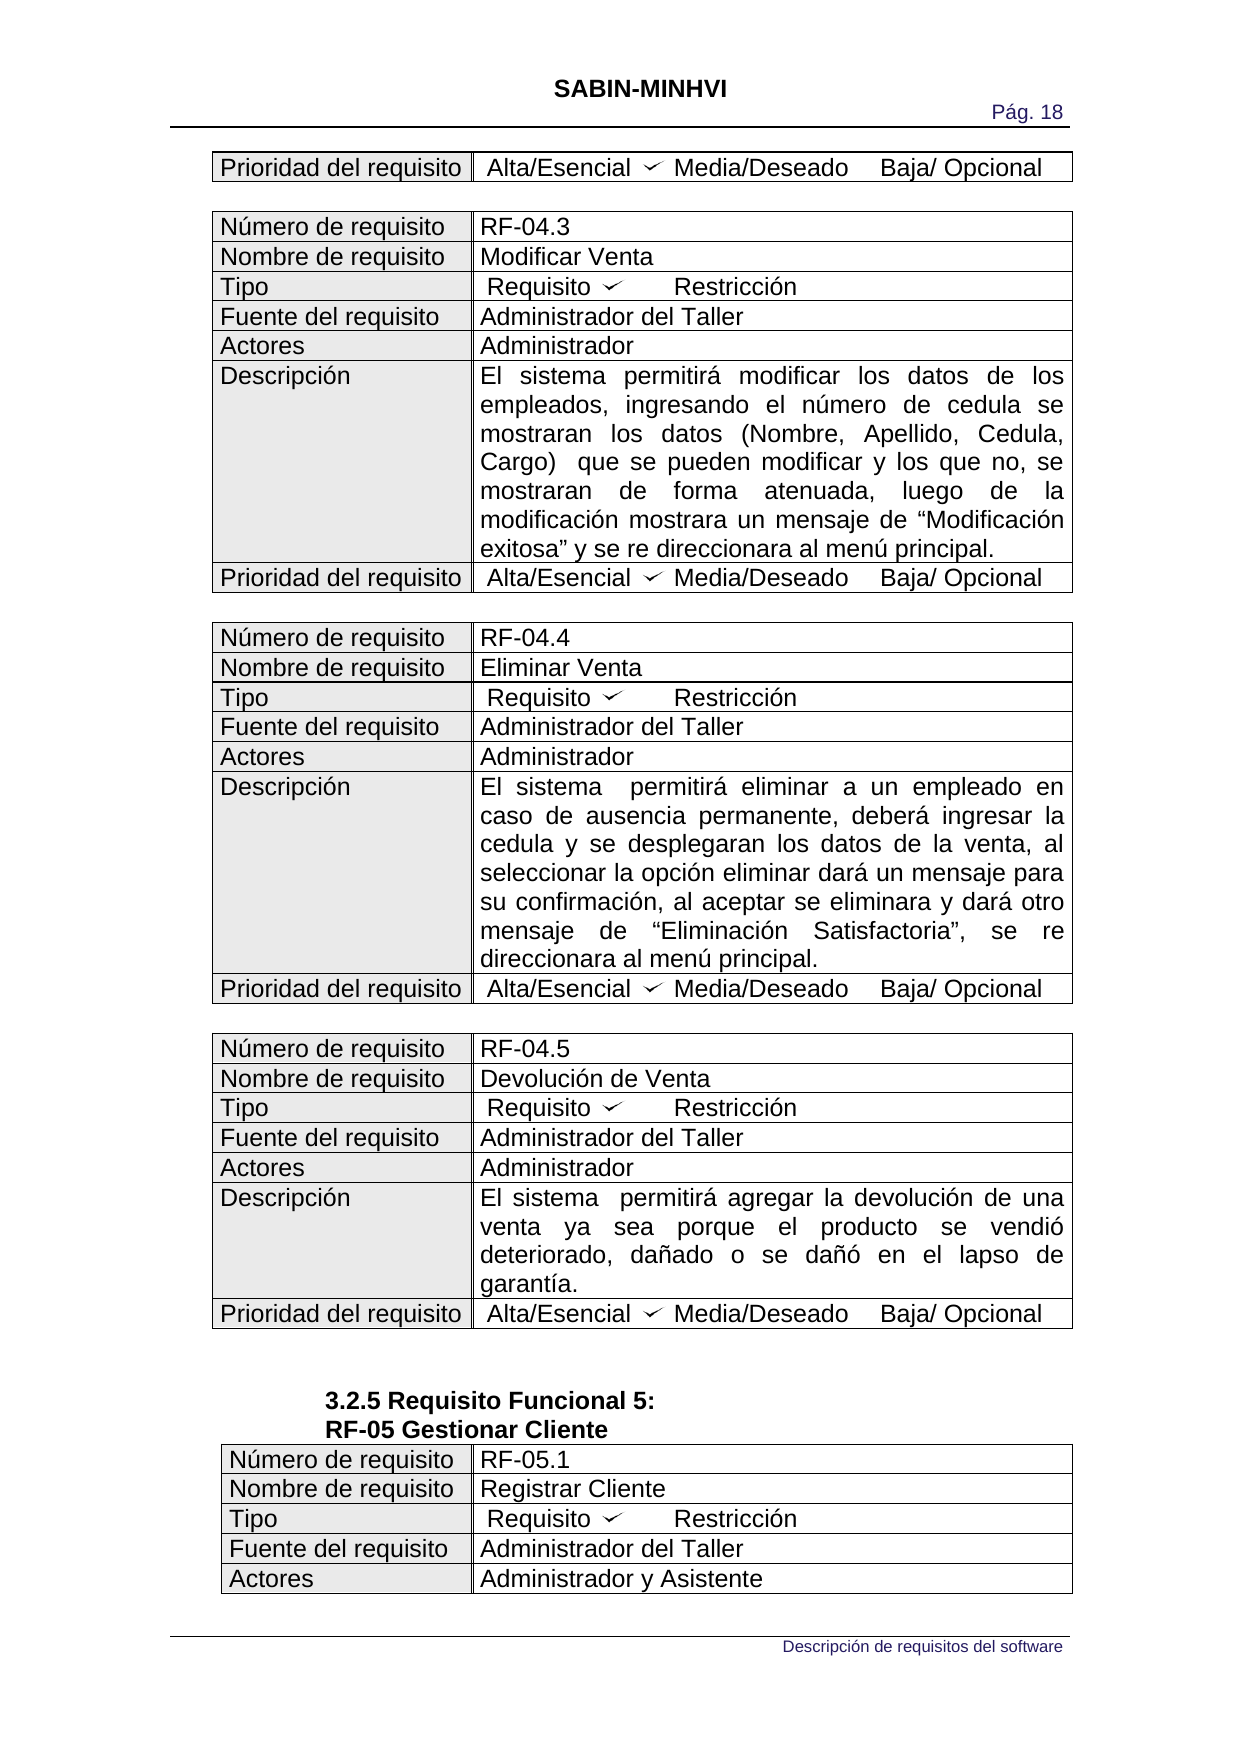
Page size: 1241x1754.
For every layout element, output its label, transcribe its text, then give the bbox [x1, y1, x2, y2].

table_header RF-05.1 [474, 1445, 1072, 1473]
table_cell Devolución de Venta [474, 1064, 1072, 1092]
picture [638, 154, 670, 176]
table_cell Descripción [213, 1183, 471, 1298]
picture [597, 273, 630, 296]
picture [638, 1300, 670, 1323]
table_cell Tipo [222, 1504, 471, 1533]
table_cell Fuente del requisito [213, 1123, 471, 1152]
table_cell Actores [222, 1564, 471, 1592]
table_header RF-04.3 [474, 212, 1072, 241]
table_cell Restricción [660, 1504, 1072, 1533]
table_cell Requisito [474, 1504, 659, 1533]
picture [597, 1094, 630, 1117]
table_cell Nombre de requisito [213, 1064, 471, 1092]
table_cell Modificar Venta [474, 242, 1072, 271]
table_cell Media/Deseado [659, 153, 866, 181]
table_cell Media/Deseado [659, 1299, 866, 1327]
table_header Número de requisito [222, 1445, 471, 1473]
table_cell Baja/ Opcional [866, 153, 1072, 181]
table_cell Actores [213, 742, 471, 771]
table_cell Tipo [213, 272, 471, 300]
table_cell Fuente del requisito [222, 1534, 471, 1563]
table_cell Administrador [474, 742, 1072, 771]
table_cell Descripción [213, 361, 471, 562]
table_cell Prioridad del requisito [213, 974, 471, 1003]
table_cell Requisito [474, 272, 659, 300]
table_cell El sistema permitirá agregar la devolución de una venta ya sea porque el producto se vendió deteriorado, dañado o se dañó en el lapso de garantía. [474, 1183, 1072, 1298]
table_cell Requisito [474, 1093, 659, 1122]
table_cell Administrador y Asistente [474, 1564, 1072, 1592]
table_cell Alta/Esencial [474, 1299, 659, 1327]
table_cell Tipo [213, 1093, 471, 1122]
table_cell Nombre de requisito [222, 1474, 471, 1503]
text RF-05 Gestionar Cliente [325, 1415, 1063, 1443]
text 3.2.5 Requisito Funcional 5: [325, 1386, 1063, 1415]
table_cell Administrador [474, 331, 1072, 360]
table_cell Baja/ Opcional [866, 1299, 1072, 1327]
picture [638, 565, 670, 587]
table_cell Administrador del Taller [474, 1123, 1072, 1152]
table_cell Actores [213, 331, 471, 360]
table_cell Media/Deseado [659, 563, 866, 592]
table_cell Administrador del Taller [474, 301, 1072, 330]
table_cell Media/Deseado [659, 974, 866, 1003]
table_cell Nombre de requisito [213, 242, 471, 271]
picture [638, 975, 670, 998]
picture [597, 683, 630, 706]
table_cell Restricción [659, 272, 1072, 300]
table_header RF-04.5 [474, 1034, 1072, 1062]
table_cell Prioridad del requisito [213, 1299, 471, 1327]
table_header Número de requisito [213, 1034, 471, 1062]
table_cell Fuente del requisito [213, 301, 471, 330]
table_cell Restricción [659, 1093, 1072, 1122]
table_header Número de requisito [213, 212, 471, 241]
table_cell Fuente del requisito [213, 712, 471, 741]
picture [597, 1505, 629, 1528]
table_header RF-04.4 [474, 623, 1072, 652]
table_cell Registrar Cliente [474, 1474, 1072, 1503]
table_cell Administrador del Taller [474, 1534, 1072, 1563]
table_cell El sistema permitirá modificar los datos de los empleados, ingresando el número de cedula se mostraran los datos (Nombre, Apellido, Cedula, Cargo) que se pueden modificar y los que no, se mostraran de forma atenuada, luego de la modificación mostrara un mensaje de “Modificación exitosa” y se re direccionara al menú principal. [474, 361, 1072, 562]
table_cell Baja/ Opcional [866, 974, 1072, 1003]
table_cell Restricción [659, 683, 1072, 711]
table_header Número de requisito [213, 623, 471, 652]
table_cell Requisito [474, 683, 659, 711]
table_cell Prioridad del requisito [213, 153, 471, 181]
table_cell Actores [213, 1153, 471, 1182]
table_cell Administrador del Taller [474, 712, 1072, 741]
table_cell Descripción [213, 772, 471, 973]
table_cell Baja/ Opcional [866, 563, 1072, 592]
table_cell Prioridad del requisito [213, 563, 471, 592]
table_cell Alta/Esencial [474, 974, 659, 1003]
table_cell El sistema permitirá eliminar a un empleado en caso de ausencia permanente, deberá ingresar la cedula y se desplegaran los datos de la venta, al seleccionar la opción eliminar dará un mensaje para su confirmación, al aceptar se eliminara y dará otro mensaje de “Eliminación Satisfactoria”, se re direccionara al menú principal. [474, 772, 1072, 973]
table_cell Eliminar Venta [474, 653, 1072, 681]
table_cell Administrador [474, 1153, 1072, 1182]
table_cell Tipo [213, 683, 471, 711]
table_cell Alta/Esencial [474, 153, 659, 181]
table_cell Alta/Esencial [474, 563, 659, 592]
table_cell Nombre de requisito [213, 653, 471, 681]
